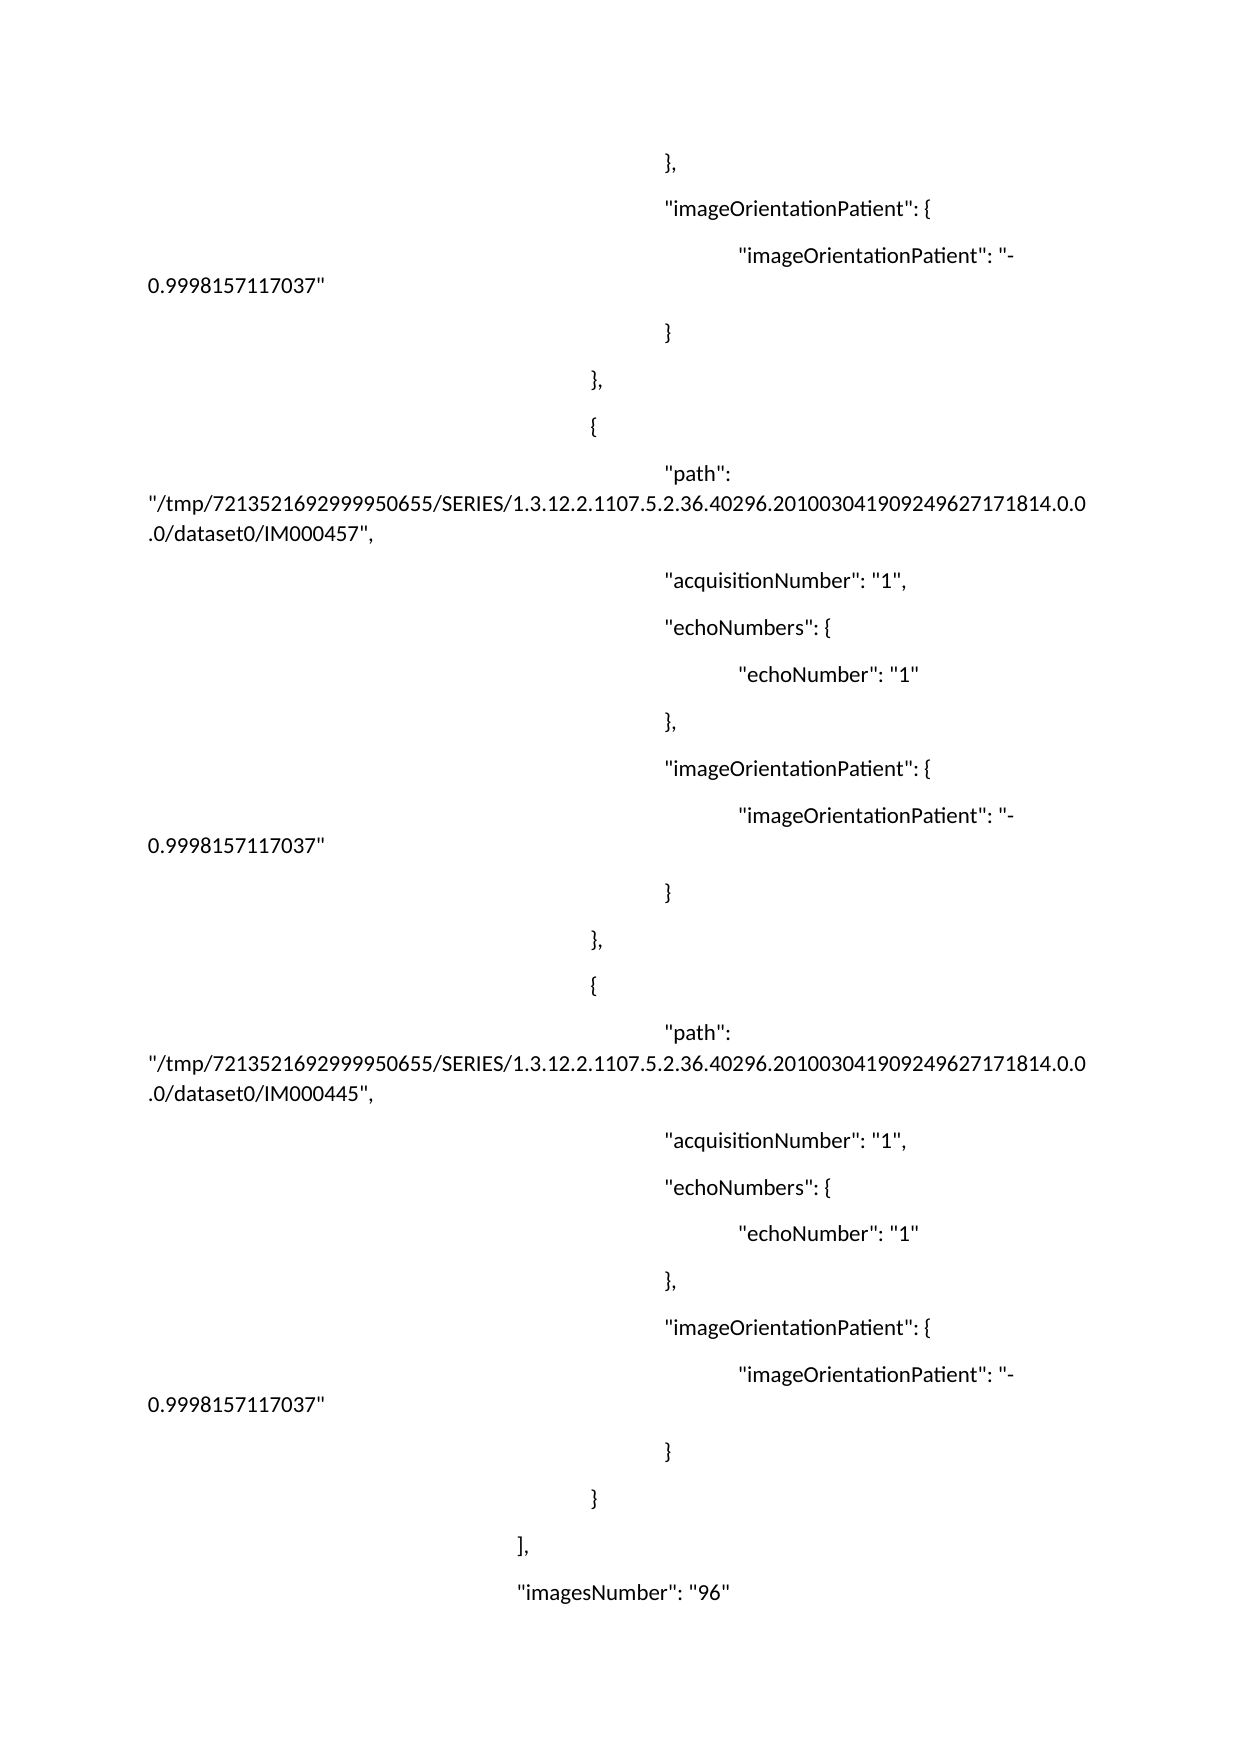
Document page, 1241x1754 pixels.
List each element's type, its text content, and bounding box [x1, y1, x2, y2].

text }, [148, 925, 1093, 953]
text "imageOrientationPatient": { [148, 1313, 1093, 1341]
text }, [148, 365, 1093, 393]
text ], [148, 1531, 1093, 1559]
text "acquisitionNumber": "1", [148, 566, 1093, 594]
text "echoNumbers": { [148, 613, 1093, 641]
text "imagesNumber": "96" [148, 1578, 1093, 1606]
text "echoNumber": "1" [148, 660, 1093, 688]
text } [148, 1484, 1093, 1512]
text "imageOrientationPatient": "-0.9998157117037" [148, 1360, 1093, 1418]
text "path": "/tmp/7213521692999950655/SERIES/1.3.12.2.1107.5.2.36.40296.201003041909249627171814.0.0.0/dataset0/IM000445", [148, 1018, 1093, 1107]
text } [148, 878, 1093, 906]
text "imageOrientationPatient": "-0.9998157117037" [148, 241, 1093, 299]
text { [148, 972, 1093, 999]
text }, [148, 707, 1093, 735]
text { [148, 412, 1093, 440]
text } [148, 318, 1093, 346]
text }, [148, 1266, 1093, 1294]
text "imageOrientationPatient": "-0.9998157117037" [148, 801, 1093, 859]
text "imageOrientationPatient": { [148, 754, 1093, 782]
text "echoNumbers": { [148, 1173, 1093, 1201]
text }, [148, 148, 1093, 176]
text } [148, 1437, 1093, 1465]
text "path": "/tmp/7213521692999950655/SERIES/1.3.12.2.1107.5.2.36.40296.201003041909249627171814.0.0.0/dataset0/IM000457", [148, 459, 1093, 547]
text "echoNumber": "1" [148, 1219, 1093, 1247]
text "imageOrientationPatient": { [148, 194, 1093, 222]
text "acquisitionNumber": "1", [148, 1126, 1093, 1154]
